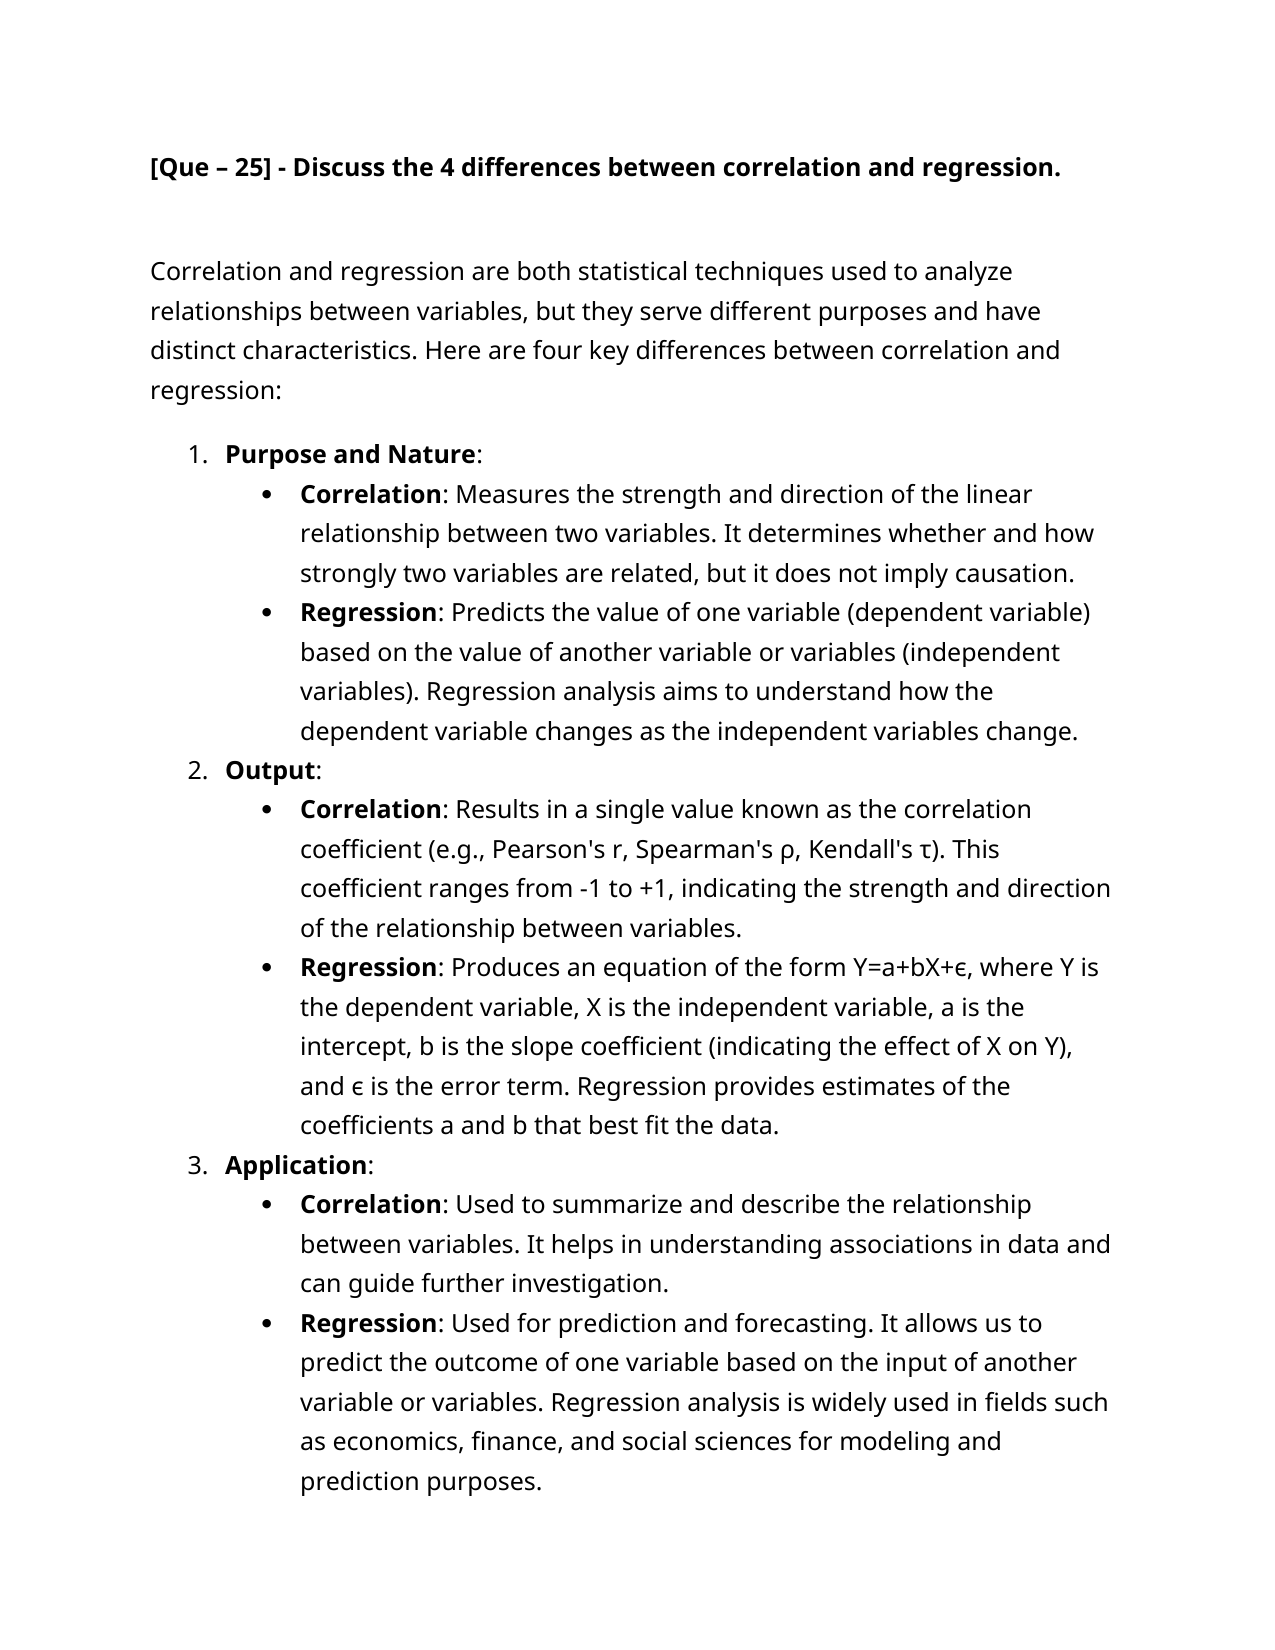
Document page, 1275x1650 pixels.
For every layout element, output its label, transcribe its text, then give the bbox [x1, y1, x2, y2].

list Regression: Produces an equation of the form Y=a+bX+ϵ, where Y is the dependent variable, X is the independent variable, a is the intercept, b is the slope coefficient (indicating the effect of X on Y), and ϵ is the error term. Regression provides estimates of the coefficients a and b that best fit the data. [262, 950, 1125, 1142]
list Application: [187, 1147, 1125, 1182]
list Regression: Used for prediction and forecasting. It allows us to predict the outcome of one variable based on the input of another variable or variables. Regression analysis is widely used in fields such as economics, finance, and social sciences for modeling and prediction purposes. [262, 1305, 1125, 1497]
text Correlation and regression are both statistical techniques used to analyze relationships between variables, but they serve different purposes and have distinct characteristics. Here are four key differences between correlation and regression: [150, 254, 1125, 406]
list Correlation: Results in a single value known as the correlation coefficient (e.g., Pearson's r, Spearman's ρ, Kendall's τ). This coefficient ranges from -1 to +1, indicating the strength and direction of the relationship between variables. [262, 792, 1125, 945]
text [Que – 25] - Discuss the 4 differences between correlation and regression. [150, 150, 1125, 184]
list Correlation: Used to summarize and describe the relationship between variables. It helps in understanding associations in data and can guide further investigation. [262, 1187, 1125, 1300]
list Correlation: Measures the strength and direction of the linear relationship between two variables. It determines whether and how strongly two variables are related, but it does not imply causation. [262, 476, 1125, 589]
list Output: [187, 753, 1125, 787]
list Purpose and Nature: [187, 437, 1125, 471]
list Regression: Predicts the value of one variable (dependent variable) based on the value of another variable or variables (independent variables). Regression analysis aims to understand how the dependent variable changes as the independent variables change. [262, 595, 1125, 747]
